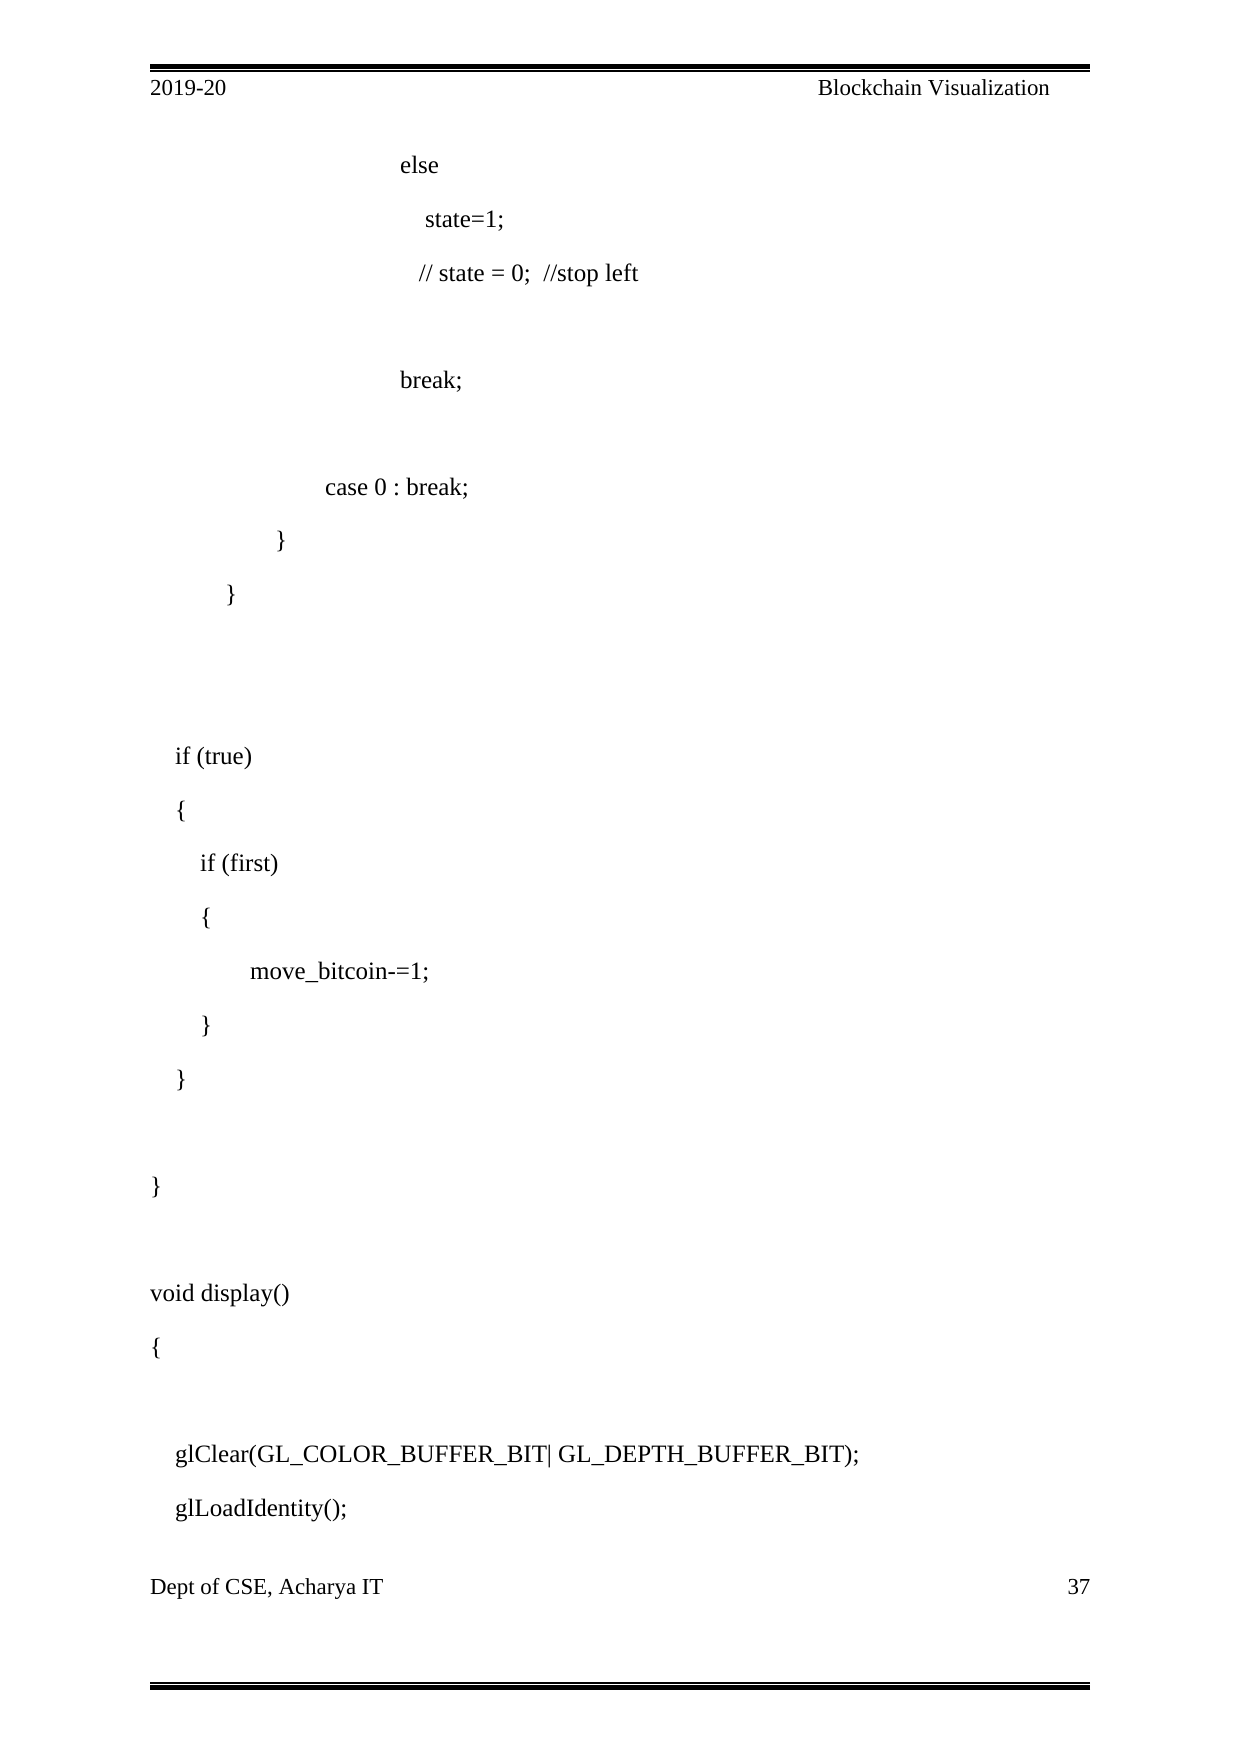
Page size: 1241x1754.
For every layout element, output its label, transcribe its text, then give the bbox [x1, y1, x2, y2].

text } [150, 1171, 1090, 1199]
text move_bitcoin-=1; [150, 956, 1090, 985]
text { [150, 795, 1090, 823]
text { [150, 1332, 1090, 1361]
text } [150, 579, 1090, 608]
text glClear(GL_COLOR_BUFFER_BIT| GL_DEPTH_BUFFER_BIT); [150, 1439, 1090, 1468]
text void display() [150, 1278, 1090, 1307]
text case 0 : break; [150, 472, 1090, 500]
text } [150, 1010, 1090, 1039]
text state=1; [150, 204, 1090, 233]
text { [150, 902, 1090, 931]
text if (true) [150, 741, 1090, 769]
text else [150, 150, 1090, 179]
text } [150, 1064, 1090, 1093]
text break; [150, 365, 1090, 393]
text // state = 0; //stop left [150, 258, 1090, 287]
text glLoadIdentity(); [150, 1493, 1090, 1522]
text if (first) [150, 848, 1090, 877]
text } [150, 525, 1090, 554]
